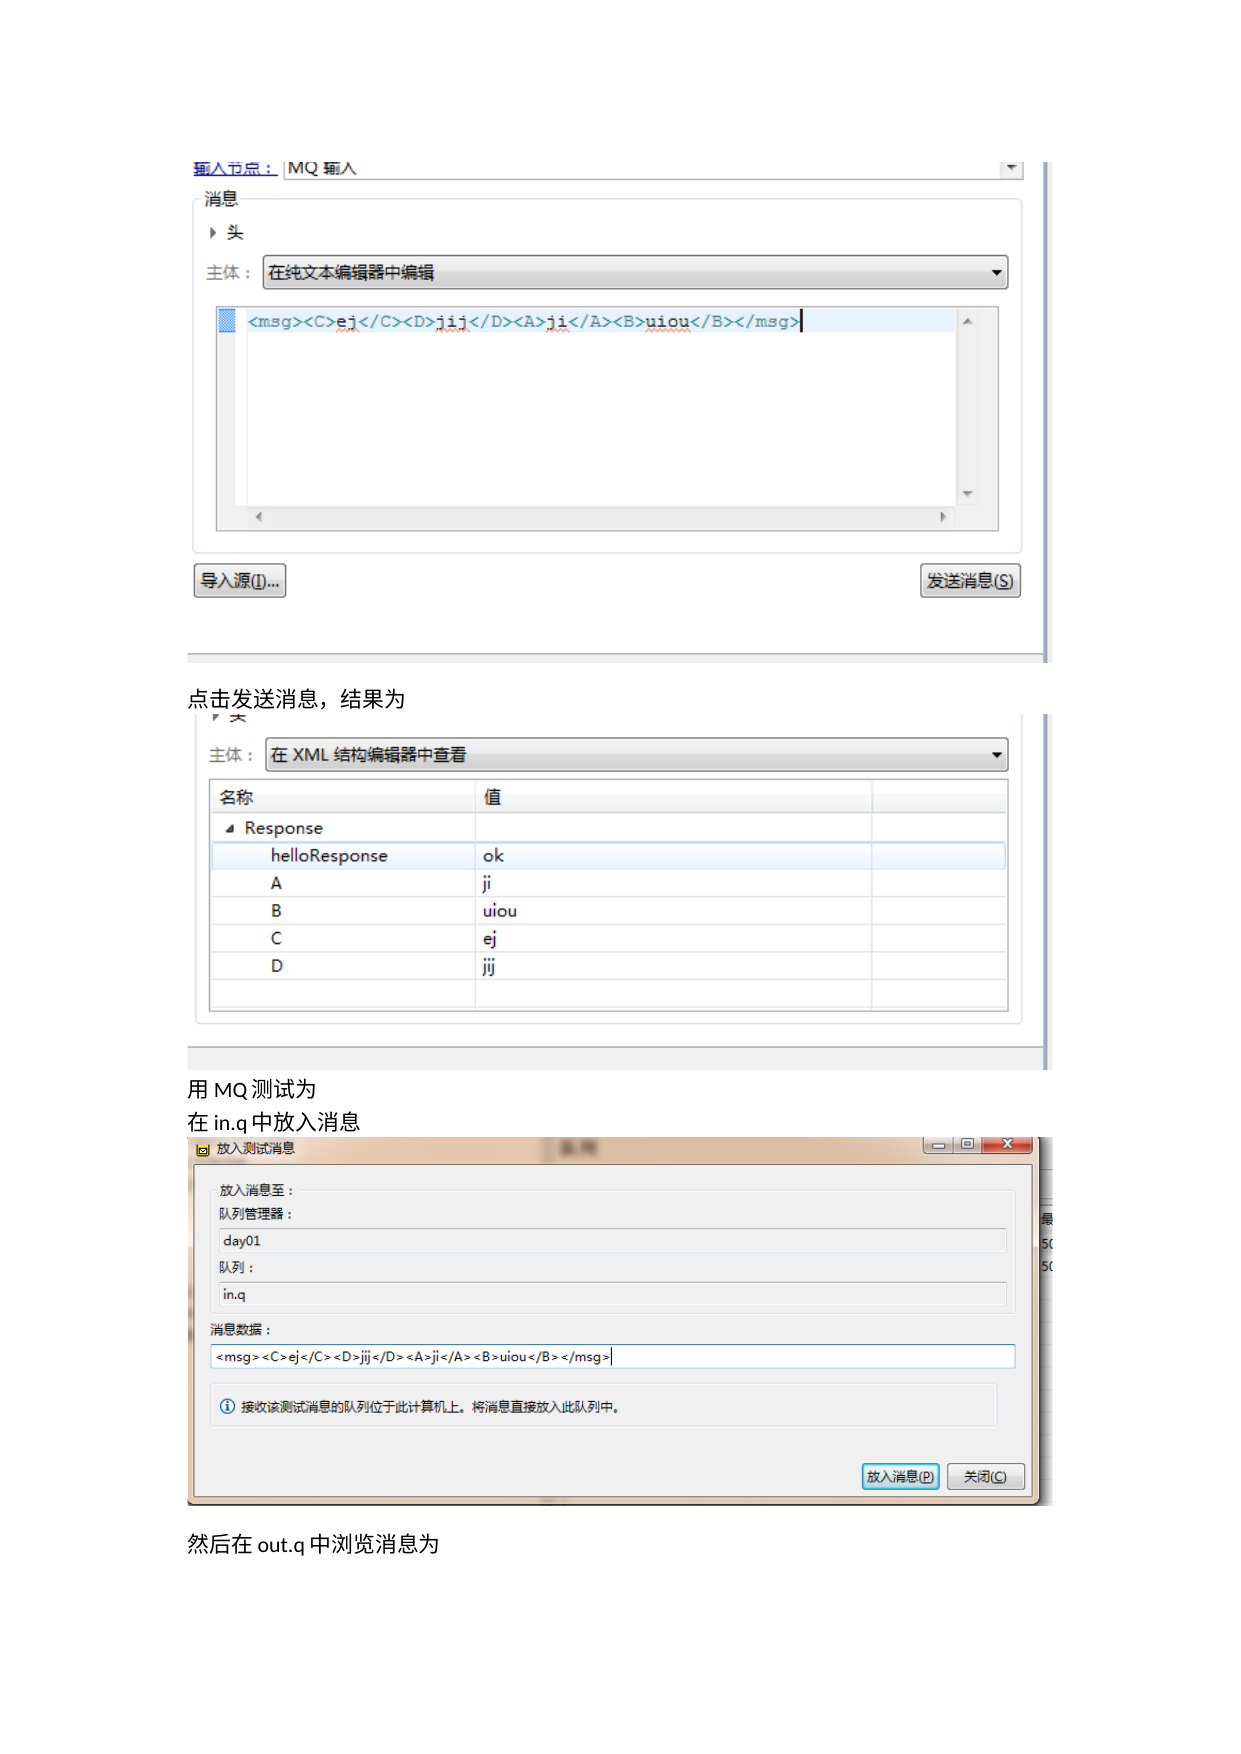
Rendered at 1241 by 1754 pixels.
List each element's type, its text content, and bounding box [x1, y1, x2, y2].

text 点击发送消息，结果为 [187, 682, 1053, 714]
picture [187, 162, 1053, 663]
picture [187, 1137, 1053, 1506]
text 用MQ测试为 [187, 1072, 1053, 1104]
text 然后在out.q中浏览消息为 [187, 1527, 1053, 1559]
text 在in.q中放入消息 [187, 1104, 1053, 1137]
picture [187, 714, 1053, 1070]
